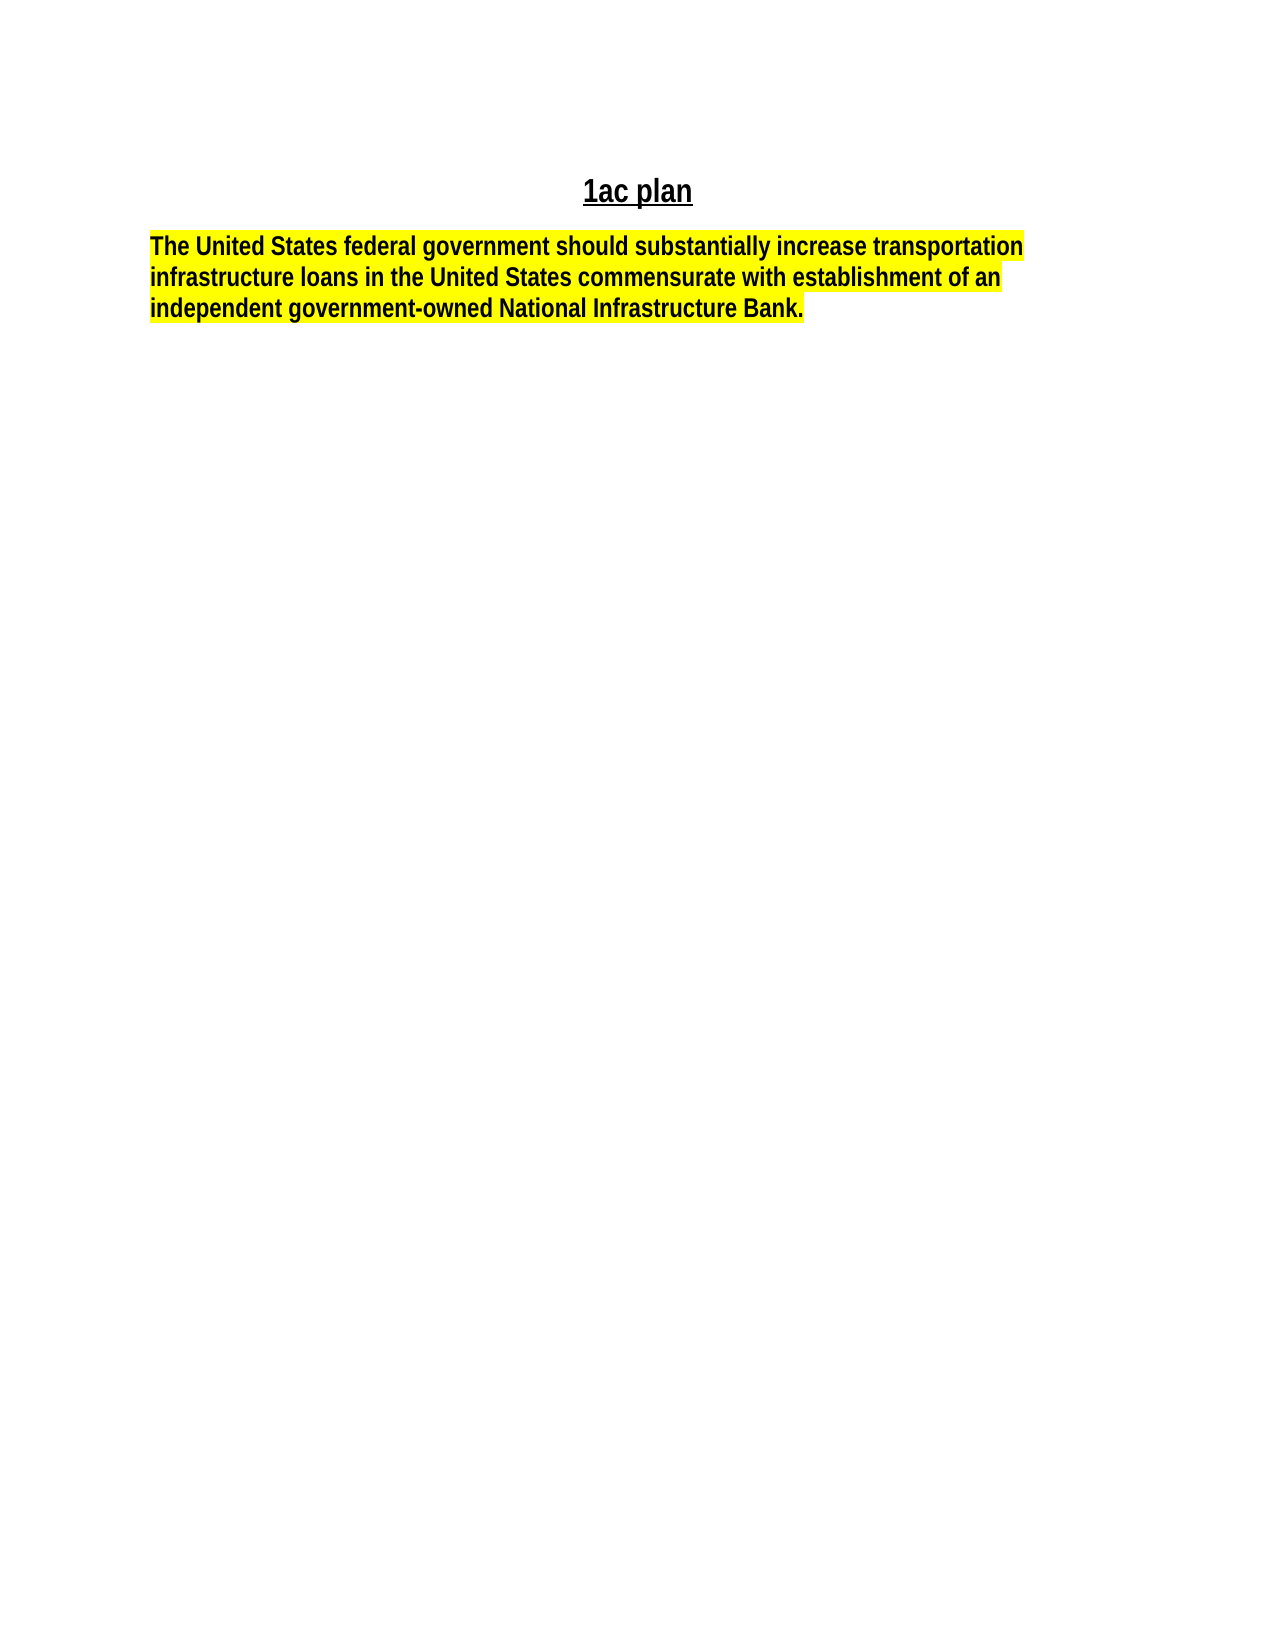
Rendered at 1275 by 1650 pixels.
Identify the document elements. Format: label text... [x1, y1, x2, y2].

subtitle 1ac plan [150, 171, 1125, 209]
subtitle The United States federal government should substantially increase transportation infrastructure loans in the United States commensurate with establishment of an independent government-owned National Infrastructure Bank. [804, 230, 1125, 323]
